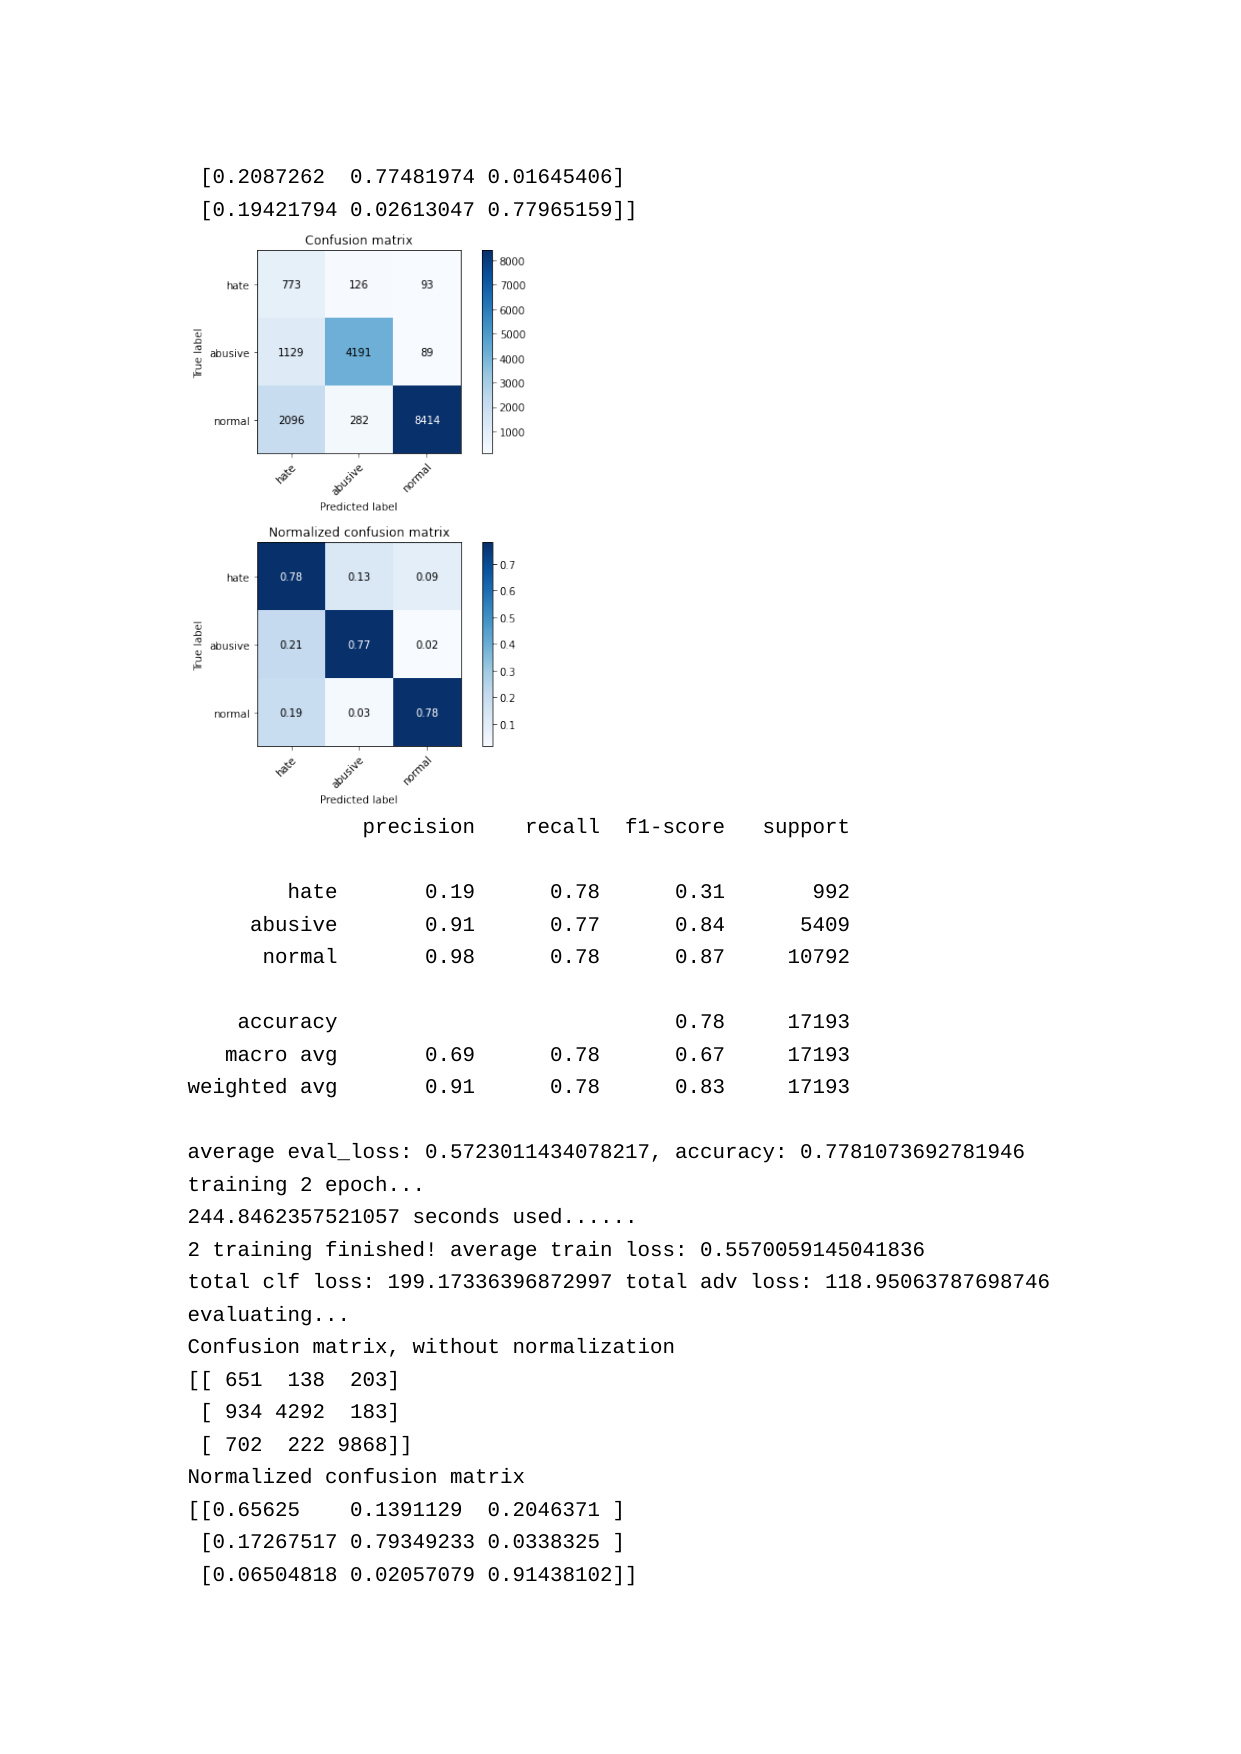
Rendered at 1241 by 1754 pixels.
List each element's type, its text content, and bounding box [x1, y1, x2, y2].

text weighted avg 0.91 0.78 0.83 17193 [187, 1072, 1053, 1104]
text average eval_loss: 0.5723011434078217, accuracy: 0.7781073692781946 [187, 1137, 1053, 1169]
text accuracy 0.78 17193 [187, 1007, 1053, 1039]
text [0.06504818 0.02057079 0.91438102]] [187, 1559, 1053, 1592]
text [ 934 4292 183] [187, 1397, 1053, 1429]
text abusive 0.91 0.77 0.84 5409 [187, 909, 1053, 942]
text total clf loss: 199.17336396872997 total adv loss: 118.95063787698746 [187, 1267, 1053, 1299]
text normal 0.98 0.78 0.87 10792 [187, 942, 1053, 974]
text [0.17267517 0.79349233 0.0338325 ] [187, 1527, 1053, 1559]
text precision recall f1-score support [187, 812, 1053, 844]
text [[ 651 138 203] [187, 1364, 1053, 1397]
text [0.19421794 0.02613047 0.77965159]] [187, 194, 1053, 227]
text 244.8462357521057 seconds used...... [187, 1202, 1053, 1234]
text 2 training finished! average train loss: 0.5570059145041836 [187, 1234, 1053, 1267]
text hate 0.19 0.78 0.31 992 [187, 877, 1053, 909]
text evaluating... [187, 1299, 1053, 1332]
text training 2 epoch... [187, 1169, 1053, 1202]
text Normalized confusion matrix [187, 1462, 1053, 1494]
text Confusion matrix, without normalization [187, 1332, 1053, 1364]
picture [187, 520, 523, 812]
text [[0.65625 0.1391129 0.2046371 ] [187, 1494, 1053, 1527]
text macro avg 0.69 0.78 0.67 17193 [187, 1039, 1053, 1072]
text [ 702 222 9868]] [187, 1429, 1053, 1462]
text [0.2087262 0.77481974 0.01645406] [187, 162, 1053, 194]
picture [187, 227, 533, 519]
